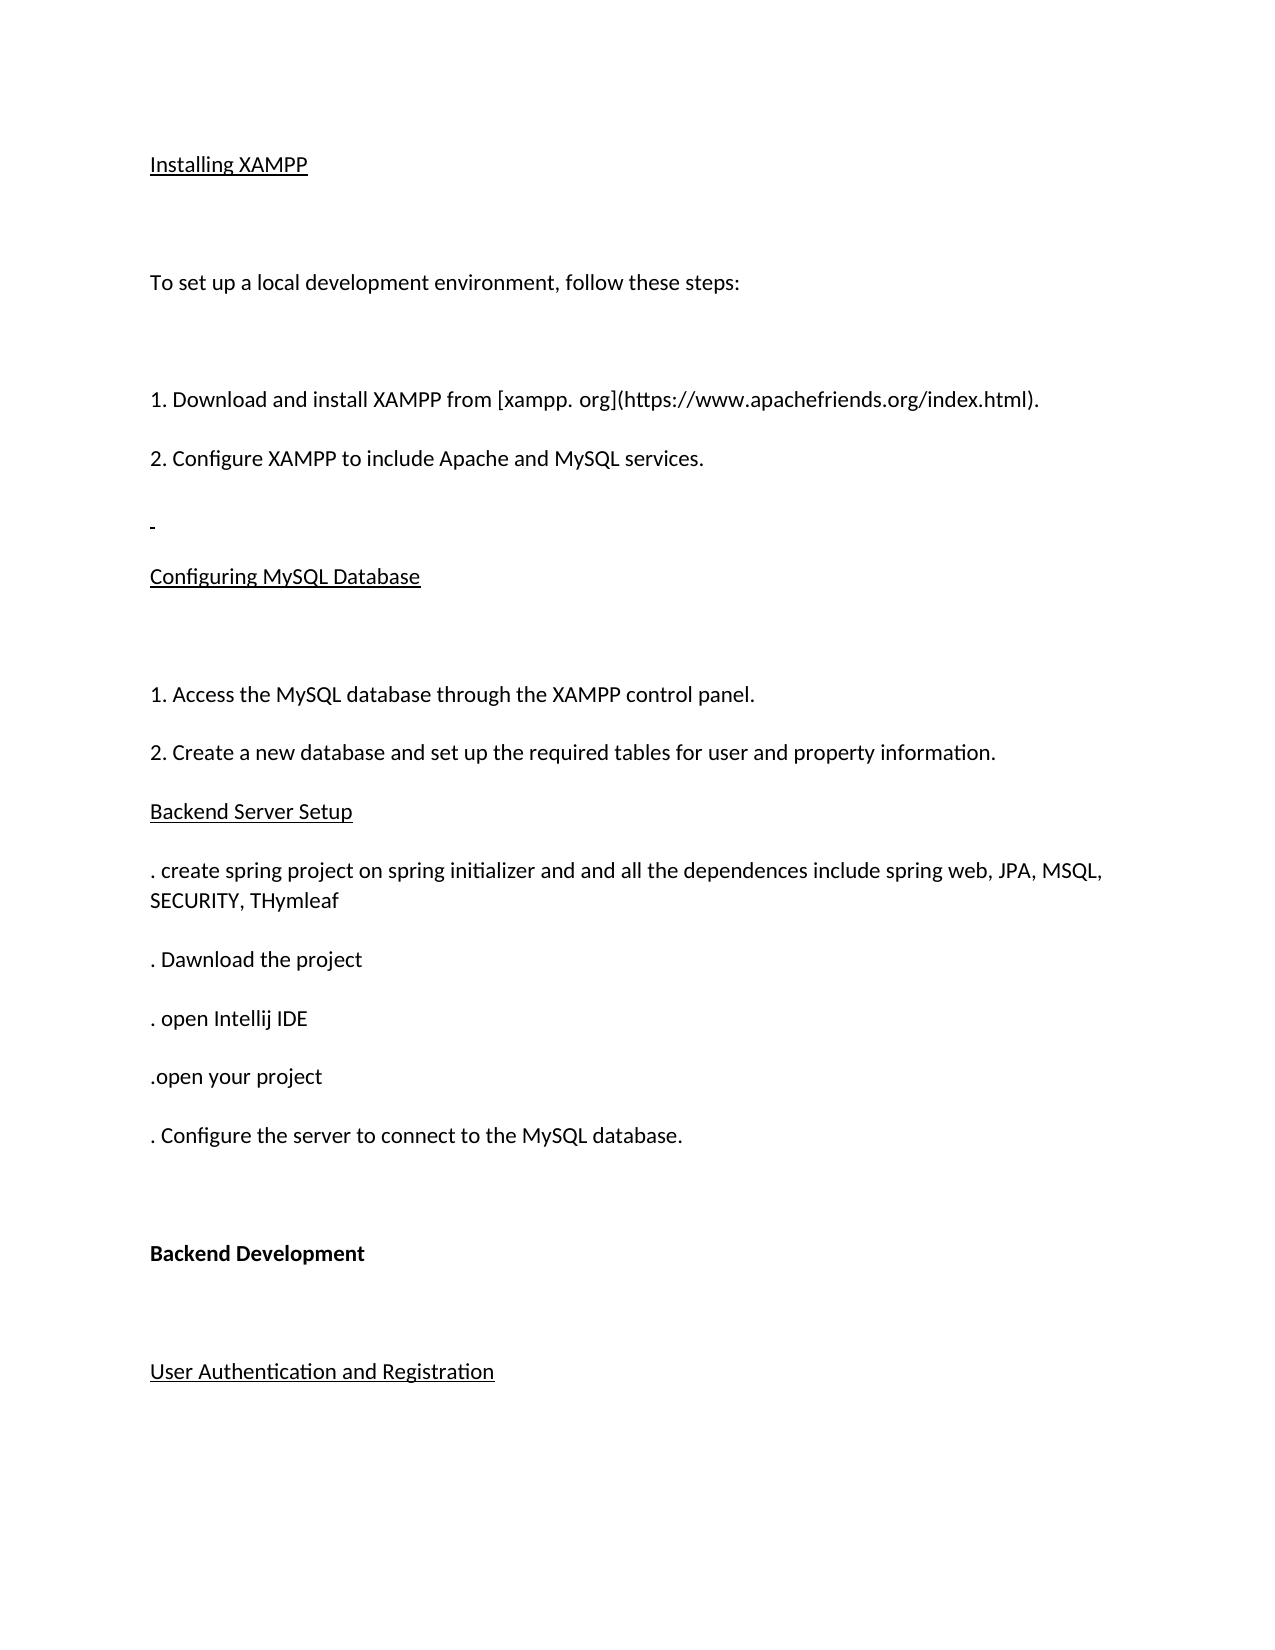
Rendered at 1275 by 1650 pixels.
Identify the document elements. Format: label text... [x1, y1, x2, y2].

text . Dawnload the project [150, 945, 1125, 973]
text . create spring project on spring initializer and and all the dependences include spring web, JPA, MSQL, SECURITY, THymleaf [150, 856, 1125, 914]
text 2. Create a new database and set up the required tables for user and property information. [150, 738, 1125, 767]
text Configuring MySQL Database [150, 562, 1125, 590]
text . Configure the server to connect to the MySQL database. [150, 1121, 1125, 1149]
text To set up a local development environment, follow these steps: [150, 268, 1125, 296]
text 1. Download and install XAMPP from [xampp. org](https://www.apachefriends.org/index.html). [150, 385, 1125, 413]
text Installing XAMPP [150, 150, 1125, 178]
text . open Intellij IDE [150, 1004, 1125, 1032]
text User Authentication and Registration [150, 1357, 1125, 1385]
text 2. Configure XAMPP to include Apache and MySQL services. [150, 444, 1125, 472]
text Backend Development [150, 1239, 1125, 1267]
text .open your project [150, 1062, 1125, 1091]
text Backend Server Setup [150, 797, 1125, 825]
text 1. Access the MySQL database through the XAMPP control panel. [150, 680, 1125, 708]
